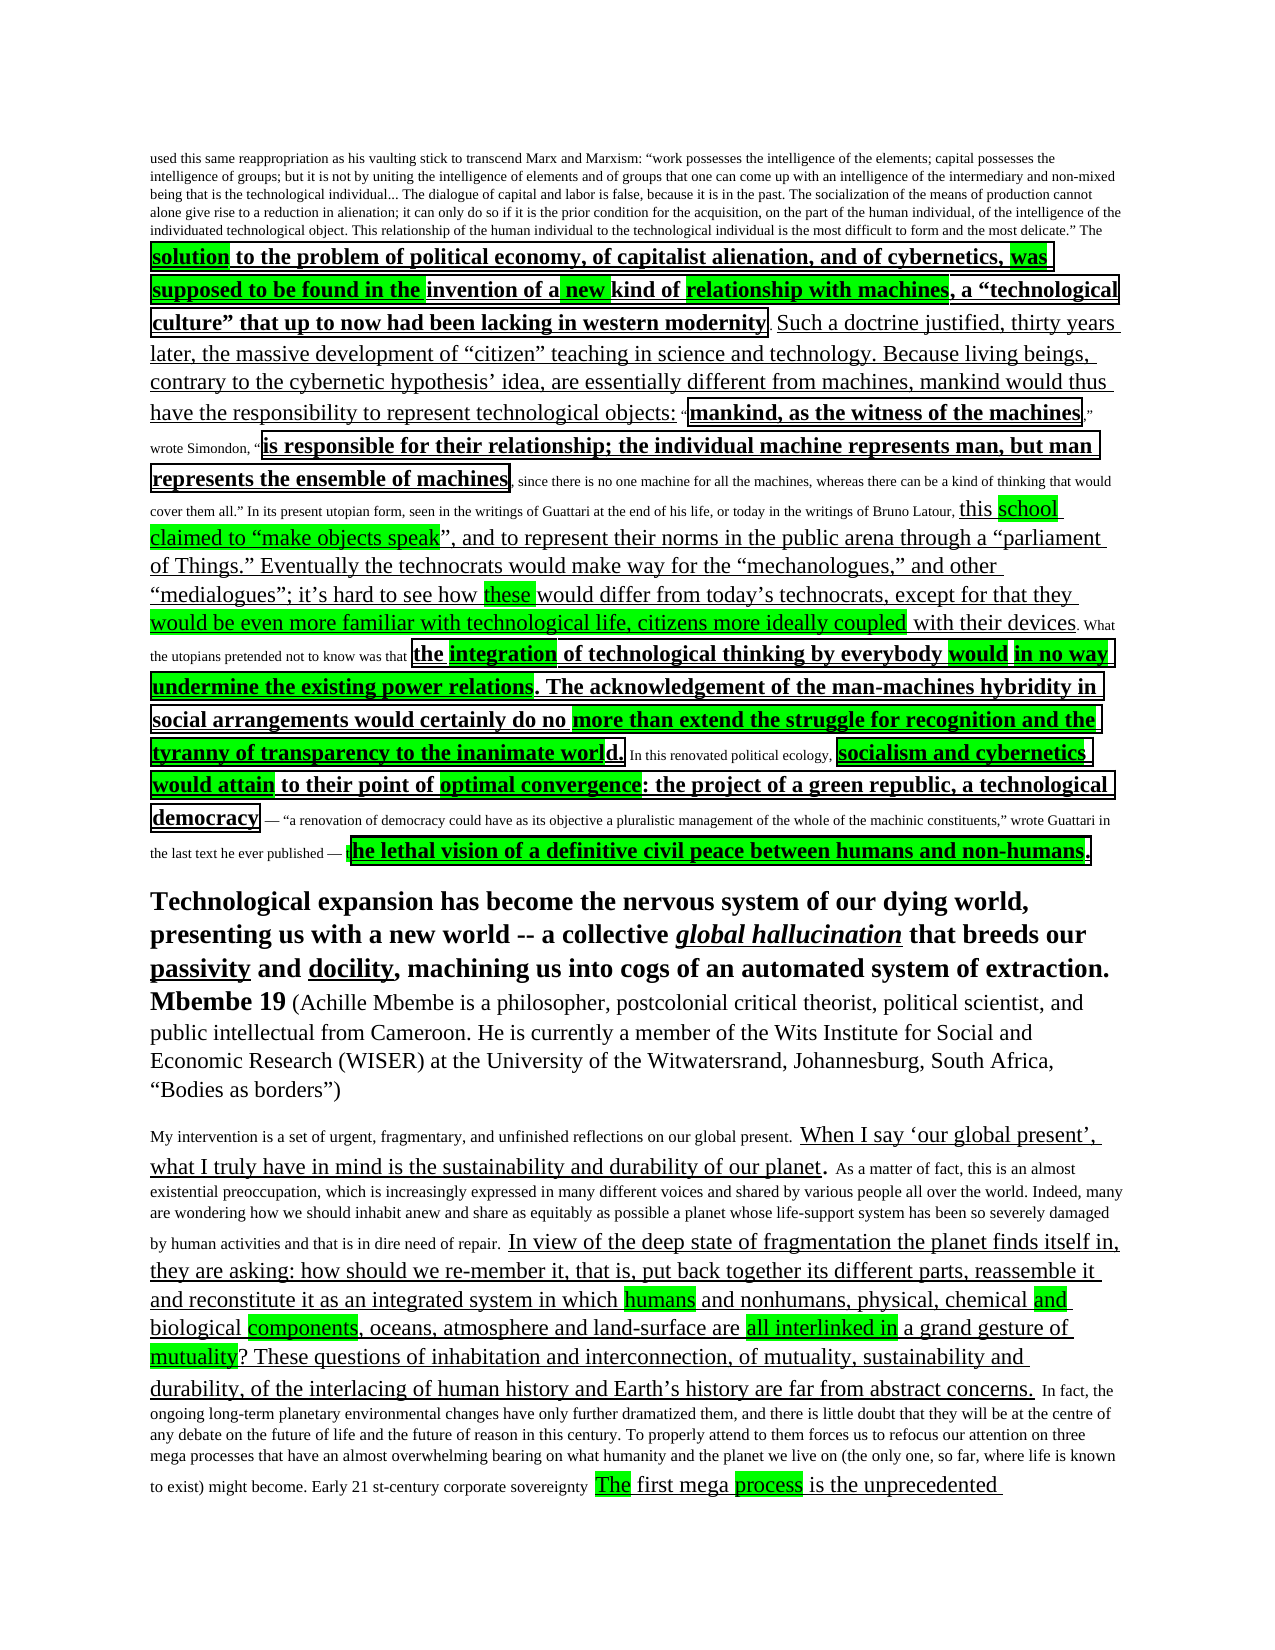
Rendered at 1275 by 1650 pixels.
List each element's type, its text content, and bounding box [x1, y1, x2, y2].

subtitle Technological expansion has become the nervous system of our dying world, presenting us with a new world -- a collective global hallucination that breeds our passivity and docility, machining us into cogs of an automated system of extraction. [150, 885, 1125, 983]
text Mbembe 19 (Achille Mbembe is a philosopher, postcolonial critical theorist, political scientist, and public intellectual from Cameroon. He is currently a member of the Wits Institute for Social and Economic Research (WISER) at the University of the Witwatersrand, Johannesburg, South Africa, “Bodies as borders”) [150, 986, 1125, 1102]
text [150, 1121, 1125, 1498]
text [150, 150, 1125, 866]
